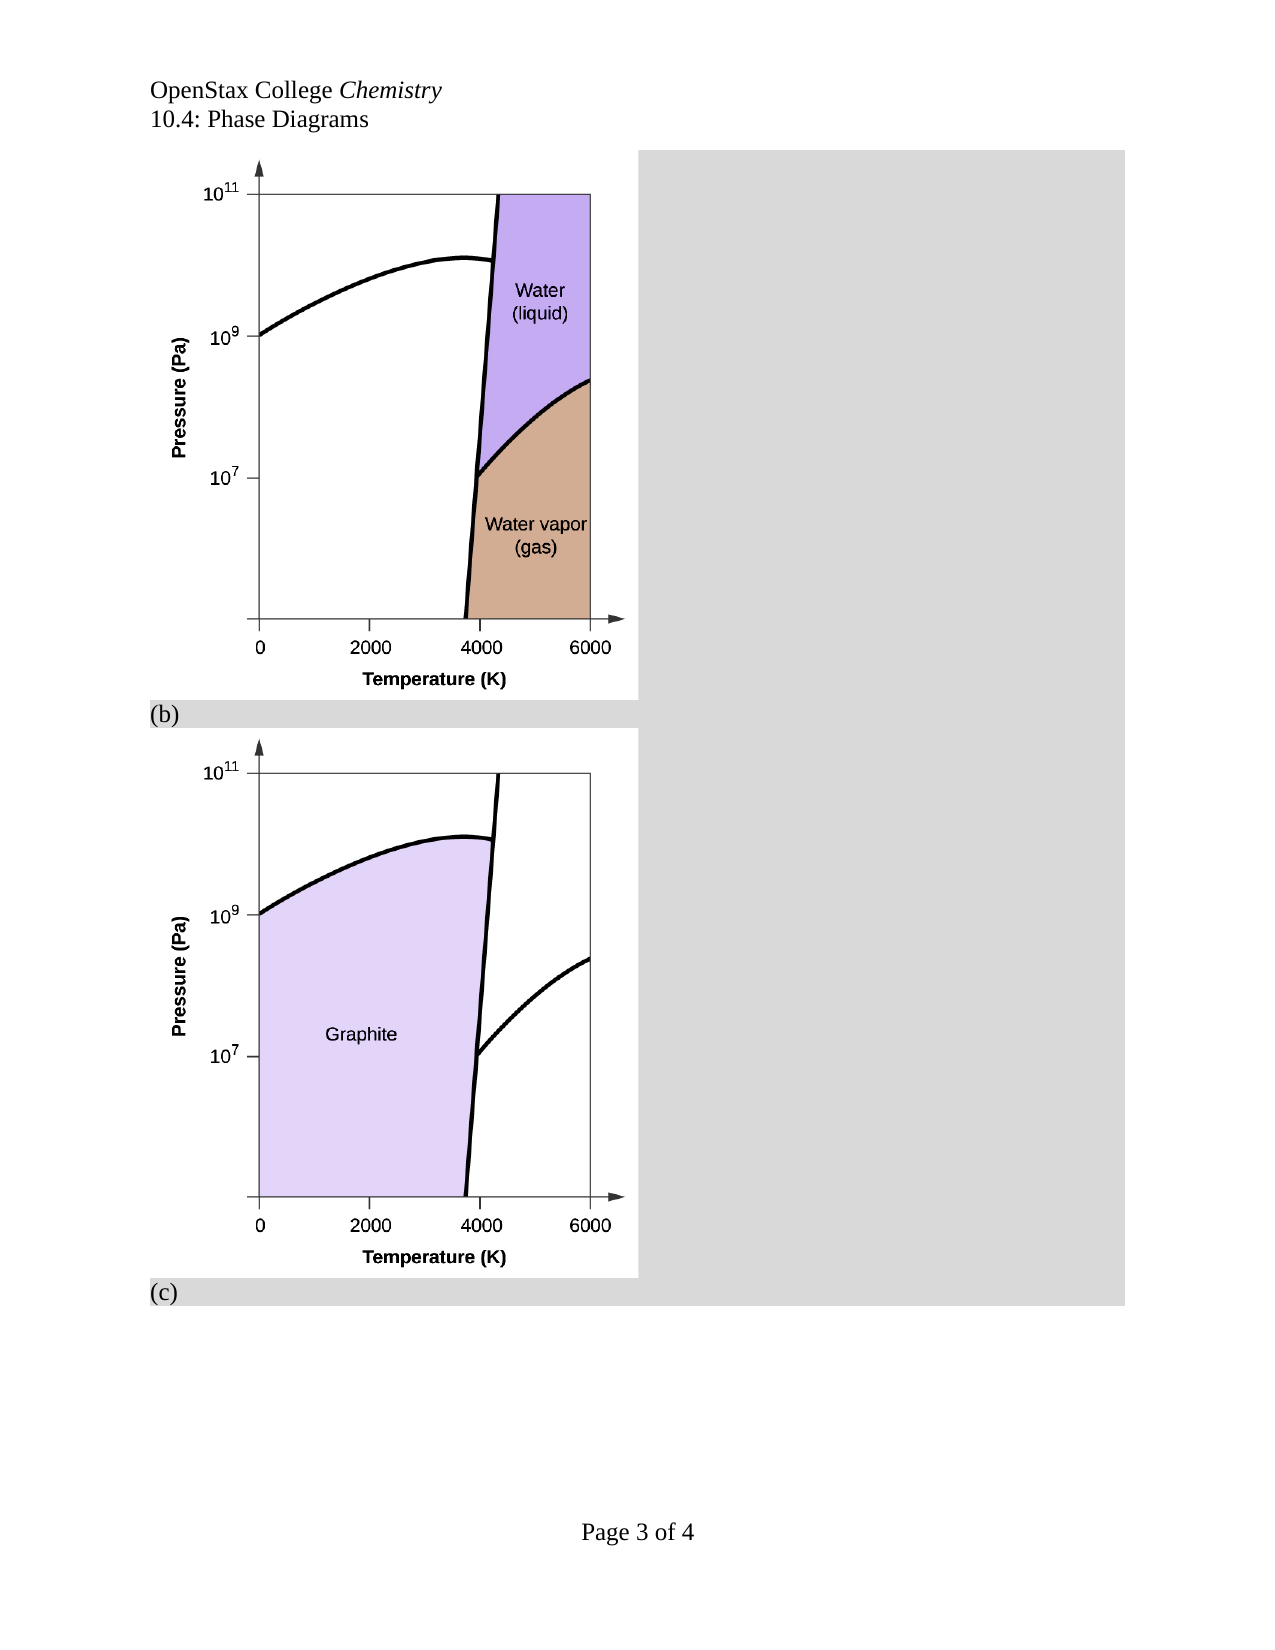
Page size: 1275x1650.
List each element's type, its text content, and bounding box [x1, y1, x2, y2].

picture [150, 150, 639, 700]
text (b) [150, 699, 1125, 728]
text (c) [150, 1277, 1125, 1306]
picture [150, 728, 639, 1278]
